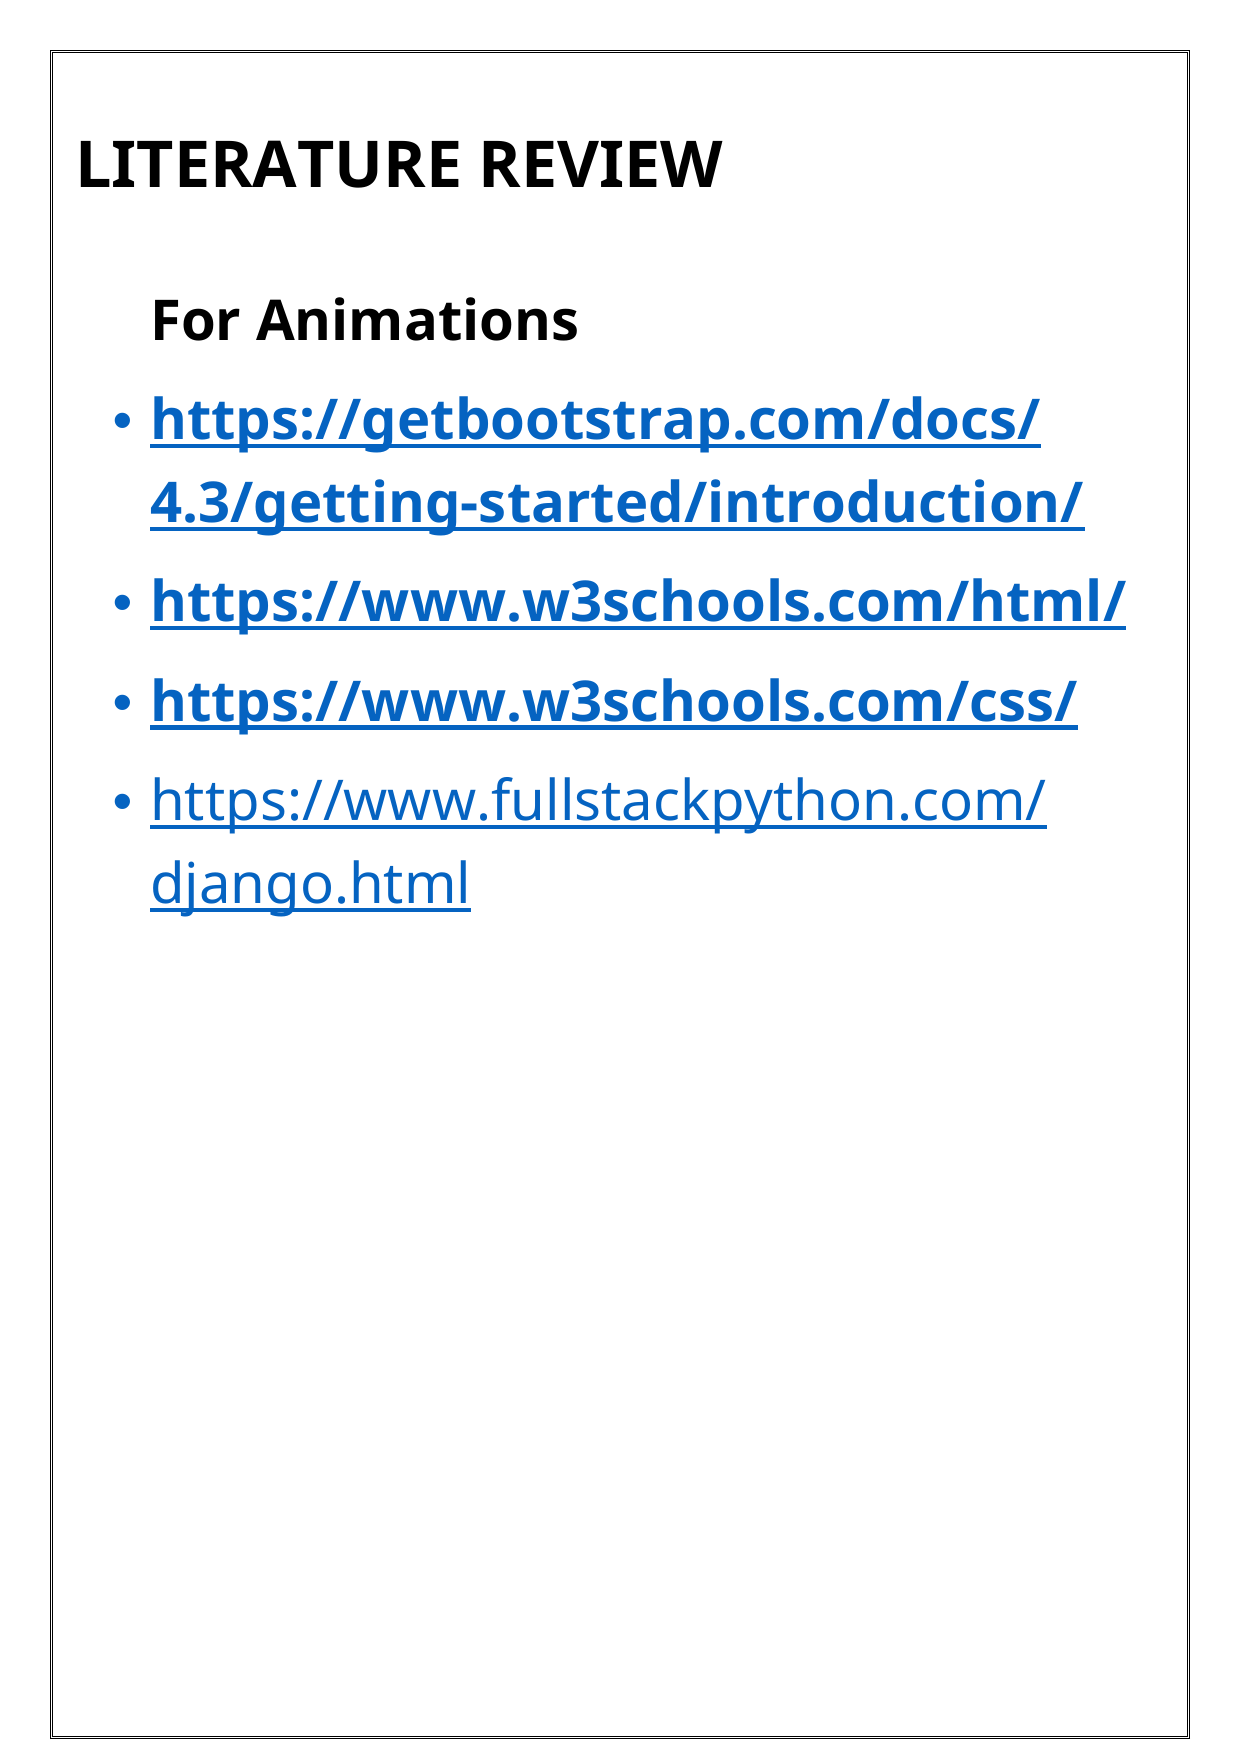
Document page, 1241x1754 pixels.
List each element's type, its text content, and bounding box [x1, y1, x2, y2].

text For Animations [75, 280, 1165, 357]
list https://www.w3schools.com/css/ [112, 661, 1165, 738]
text LITERATURE REVIEW [75, 118, 1165, 206]
list https://getbootstrap.com/docs/4.3/getting-started/introduction/ [112, 380, 1165, 539]
list https://www.w3schools.com/html/ [112, 562, 1165, 638]
list https://www.fullstackpython.com/django.html [112, 761, 1165, 920]
